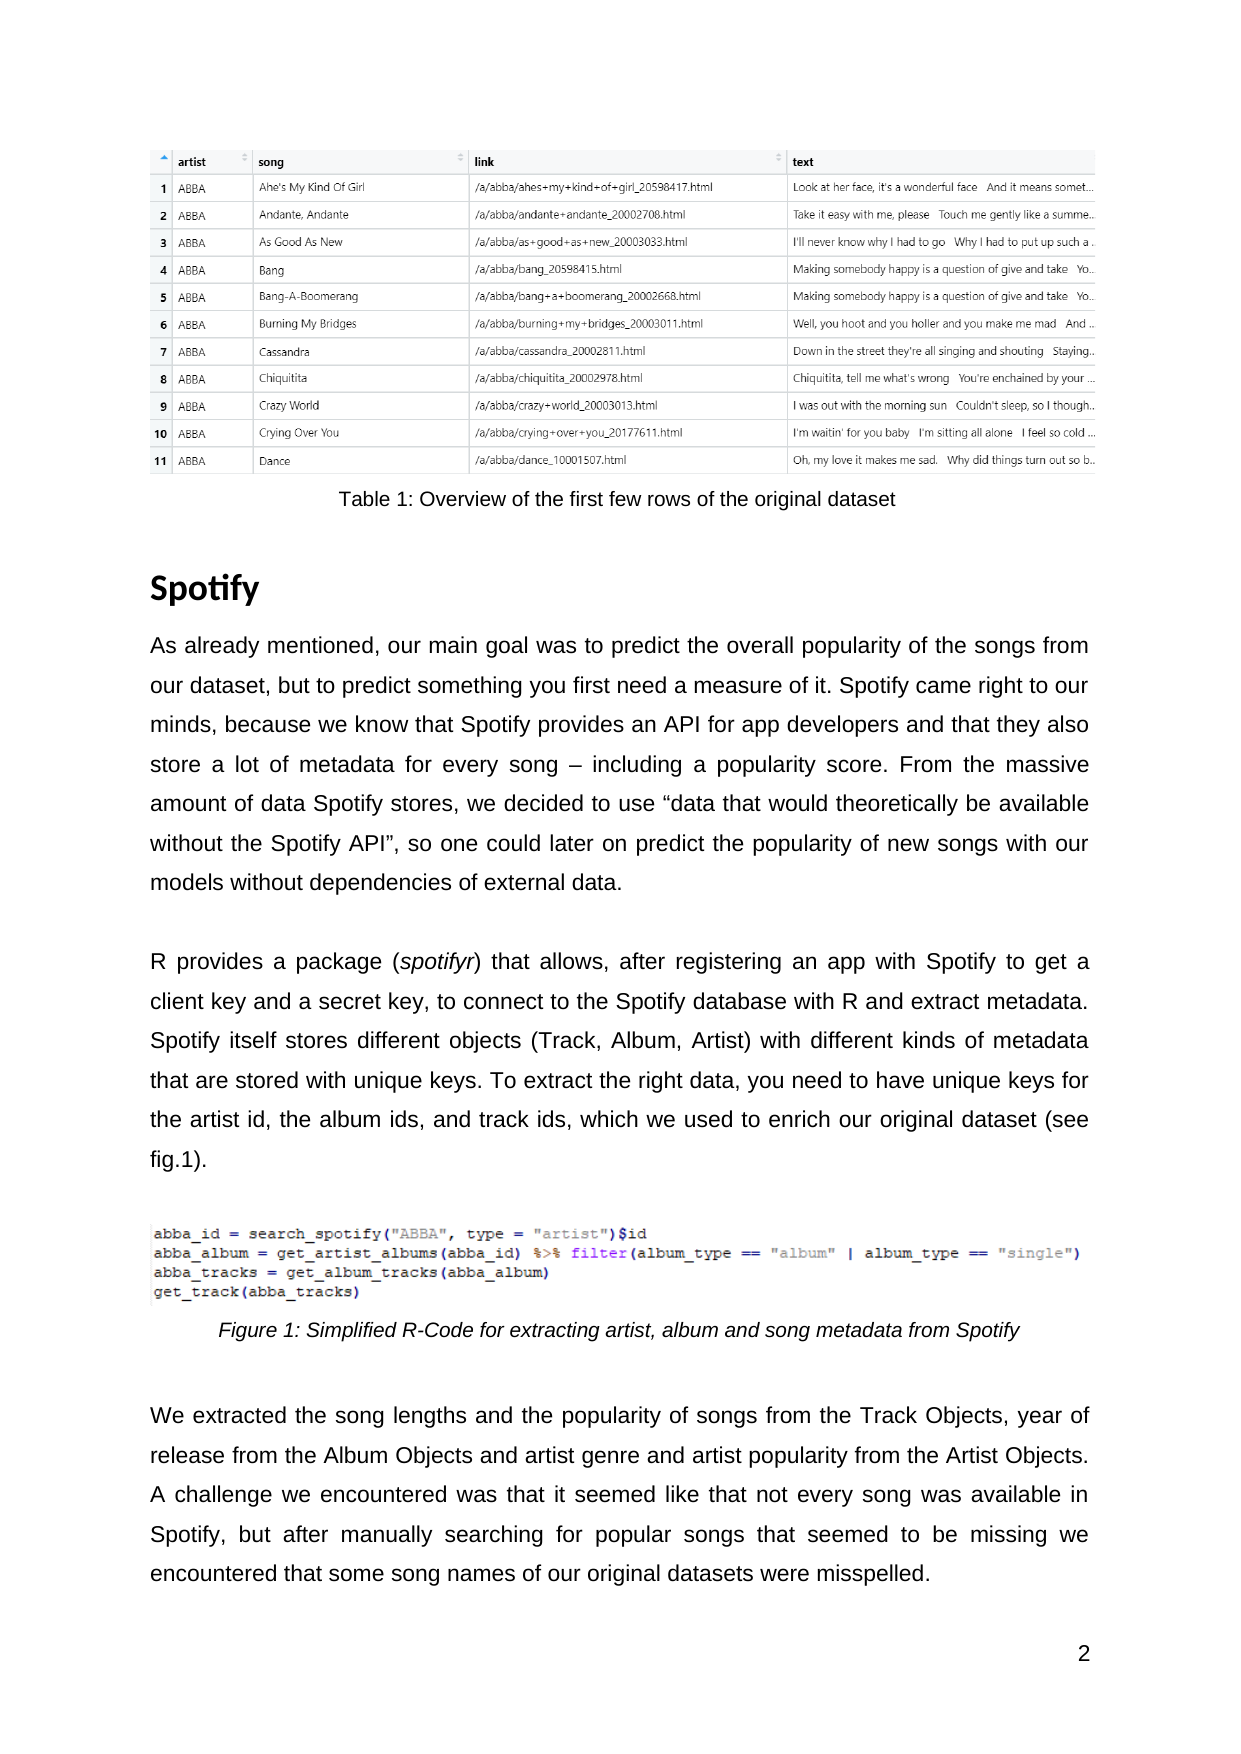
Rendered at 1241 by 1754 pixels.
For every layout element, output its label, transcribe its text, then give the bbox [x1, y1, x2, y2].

text Table 1: Overview of the first few rows of the original dataset [150, 487, 1090, 551]
text We extracted the song lengths and the popularity of songs from the Track Objects, year of release from the Album Objects and artist genre and artist popularity from the Artist Objects. A challenge we encountered was that it seemed like that not every song was available in Spotify, but after manually searching for popular songs that seemed to be missing we encountered that some song names of our original datasets were misspelled. [150, 1402, 1090, 1587]
picture [150, 150, 1096, 474]
text R provides a package (spotifyr) that allows, after registering an app with Spotify to get a client key and a secret key, to connect to the Spotify database with R and extract metadata. Spotify itself stores different objects (Track, Album, Artist) with different kinds of metadata that are stored with unique keys. To extract the right data, you need to have unique keys for the artist id, the album ids, and track ids, which we used to enrich our original dataset (see fig.1). [150, 948, 1090, 1172]
text As already mentioned, our main goal was to predict the overall popularity of the songs from our dataset, but to predict something you first need a measure of it. Spotify came right to our minds, because we know that Spotify provides an API for app developers and that they also store a lot of metadata for every song – including a popularity score. From the massive amount of data Spotify stores, we decided to use “data that would theoretically be available without the Spotify API”, so one could later on predict the popularity of new songs with our models without dependencies of external data. [150, 632, 1090, 896]
subtitle Spotify [150, 564, 1090, 609]
picture [150, 1224, 1091, 1306]
text Figure 1: Simplified R-Code for extracting artist, album and song metadata from Spotify [150, 1318, 1090, 1342]
